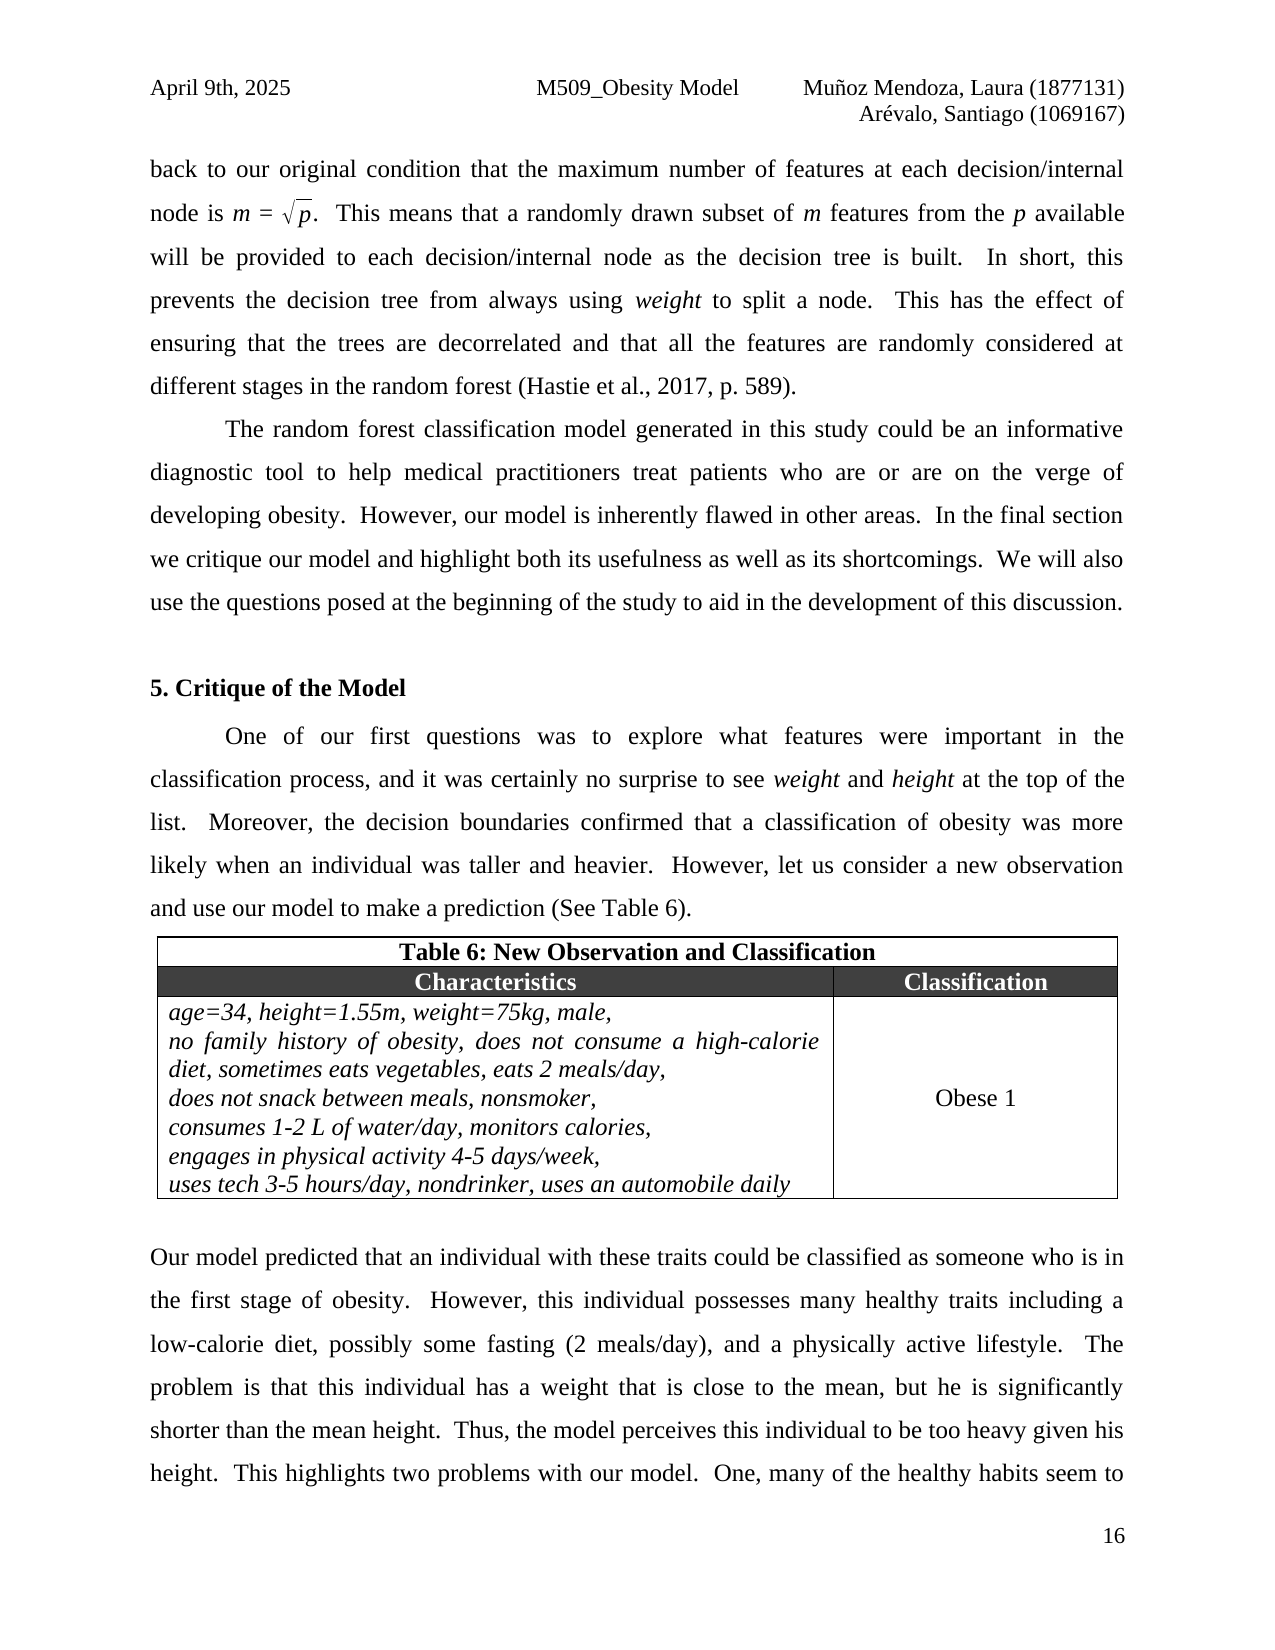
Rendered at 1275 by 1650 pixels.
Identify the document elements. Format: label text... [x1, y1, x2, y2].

table_cell Obese 1 [834, 997, 1117, 1198]
table_cell Classification [834, 967, 1117, 996]
text One of our first questions was to explore what features were important in the classification process, and it was certainly no surprise to see weight and height at the top of the list. Moreover, the decision boundaries confirmed that a classification of obesity was more likely when an individual was taller and heavier. However, let us consider a new observation and use our model to make a prediction (See Table 6). [150, 721, 1125, 922]
table_header Table 6: New Observation and Classification [158, 938, 1117, 966]
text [150, 154, 1125, 400]
text The random forest classification model generated in this study could be an informative diagnostic tool to help medical practitioners treat patients who are or are on the verge of developing obesity. However, our model is inherently flawed in other areas. In the final section we critique our model and highlight both its usefulness as well as its shortcomings. We will also use the questions posed at the beginning of the study to aid in the development of this discussion. [150, 414, 1125, 616]
table_cell age=34, height=1.55m, weight=75kg, male, no family history of obesity, does not consume a high-calorie diet, sometimes eats vegetables, eats 2 meals/day, does not snack between meals, nonsmoker, consumes 1-2 L of water/day, monitors calories, engages in physical activity 4-5 days/week, uses tech 3-5 hours/day, nondrinker, uses an automobile daily [158, 997, 833, 1198]
text 5. Critique of the Model [150, 673, 1125, 702]
table_cell Characteristics [158, 967, 833, 996]
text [150, 1242, 1125, 1487]
